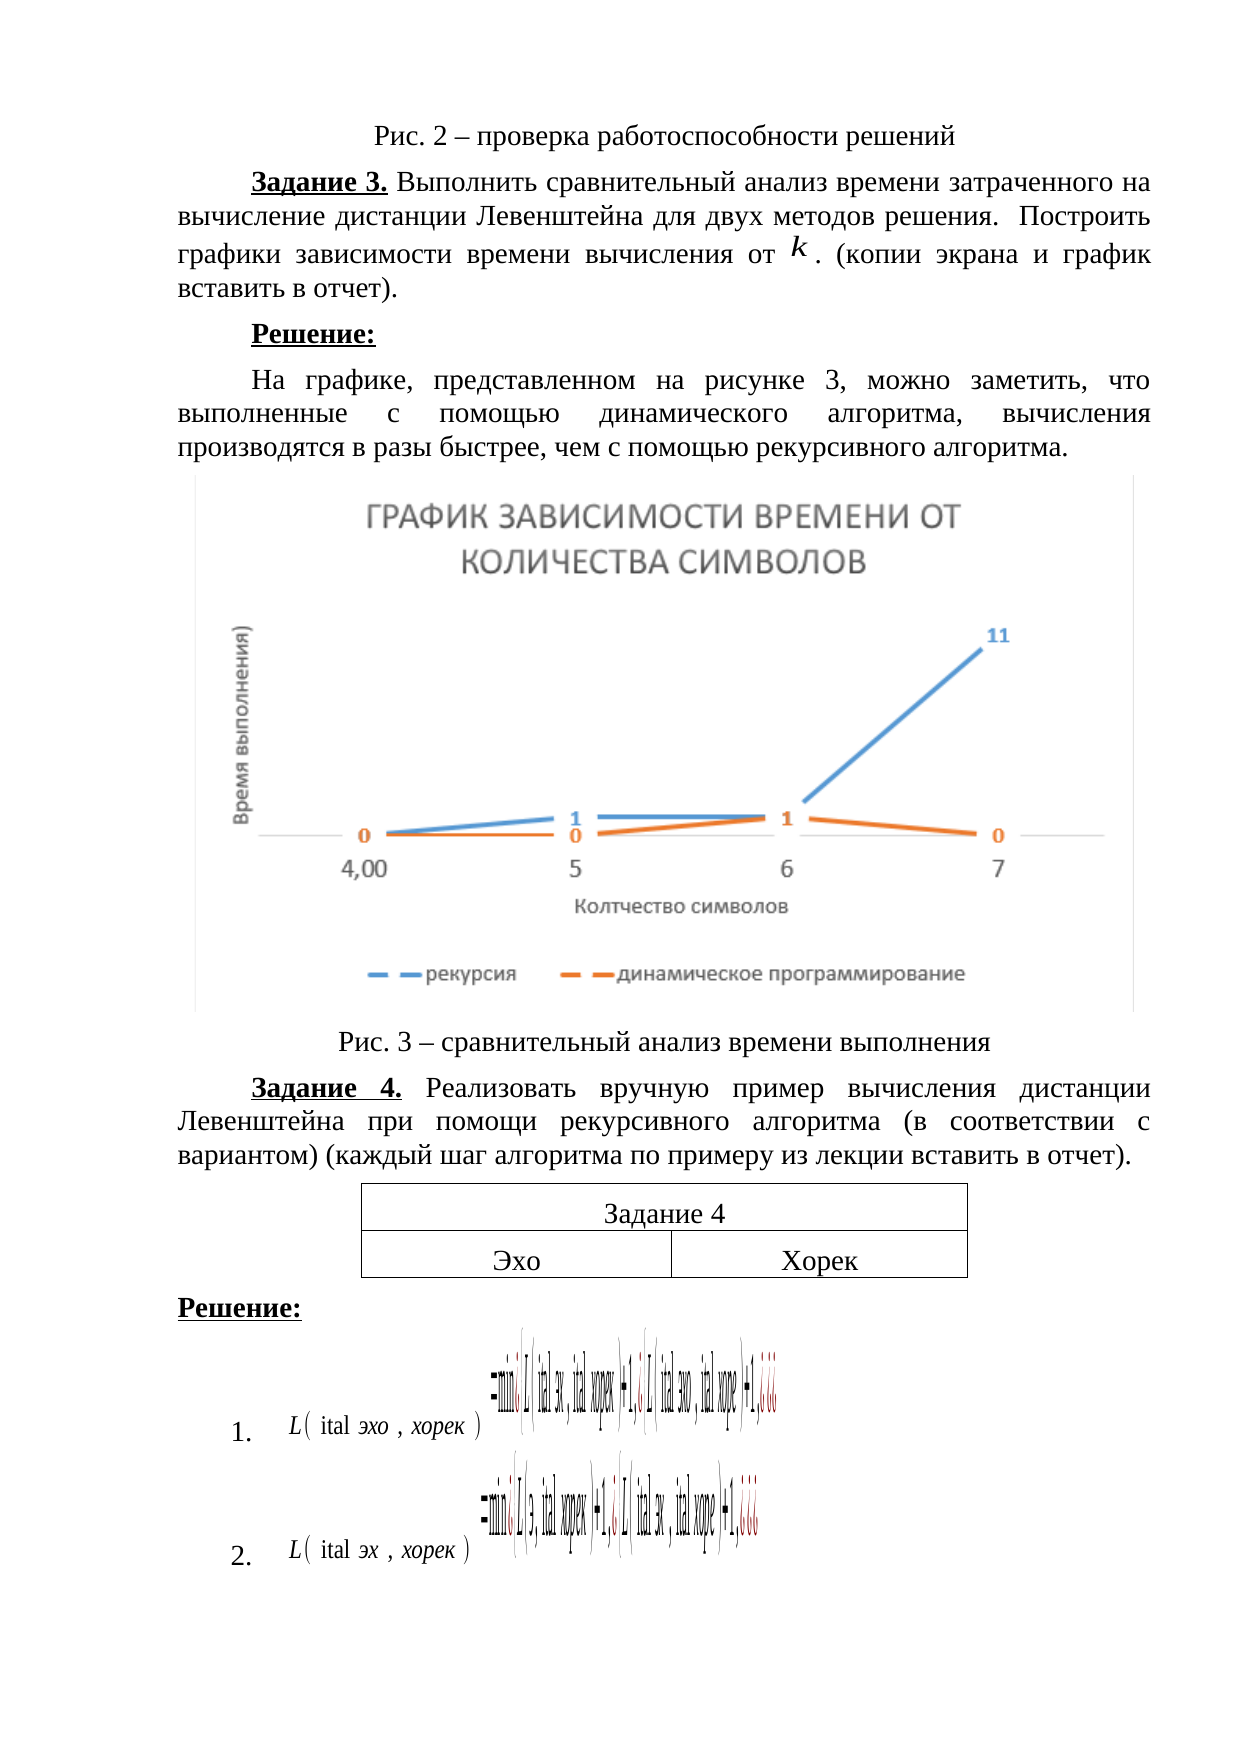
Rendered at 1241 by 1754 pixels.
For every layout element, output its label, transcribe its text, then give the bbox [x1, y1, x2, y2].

table_header Задание 4 [362, 1184, 967, 1230]
text Решение: [177, 1291, 1152, 1324]
text Рис. 2 – проверка работоспособности решений [177, 118, 1152, 152]
text Рис. 3 – сравнительный анализ времени выполнения [177, 1024, 1152, 1057]
text Решение: [177, 316, 1152, 349]
text Задание 4. Реализовать вручную пример вычисления дистанции Левенштейна при помощи рекурсивного алгоритма (в соответствии с вариантом) (каждый шаг алгоритма по примеру из лекции вставить в отчет). [177, 1070, 1152, 1170]
table_cell Хорек [672, 1231, 967, 1277]
picture [194, 475, 1134, 1012]
table_cell Эхо [362, 1231, 671, 1277]
text На графике, представленном на рисунке 3, можно заметить, что выполненные с помощью динамического алгоритма, вычисления производятся в разы быстрее, чем с помощью рекурсивного алгоритма. [177, 362, 1152, 463]
text Задание 3. Выполнить сравнительный анализ времени затраченного на вычисление дистанции Левенштейна для двух методов решения. Построить графики зависимости времени вычисления от . (копии экрана и график вставить в отчет). [177, 164, 1152, 303]
